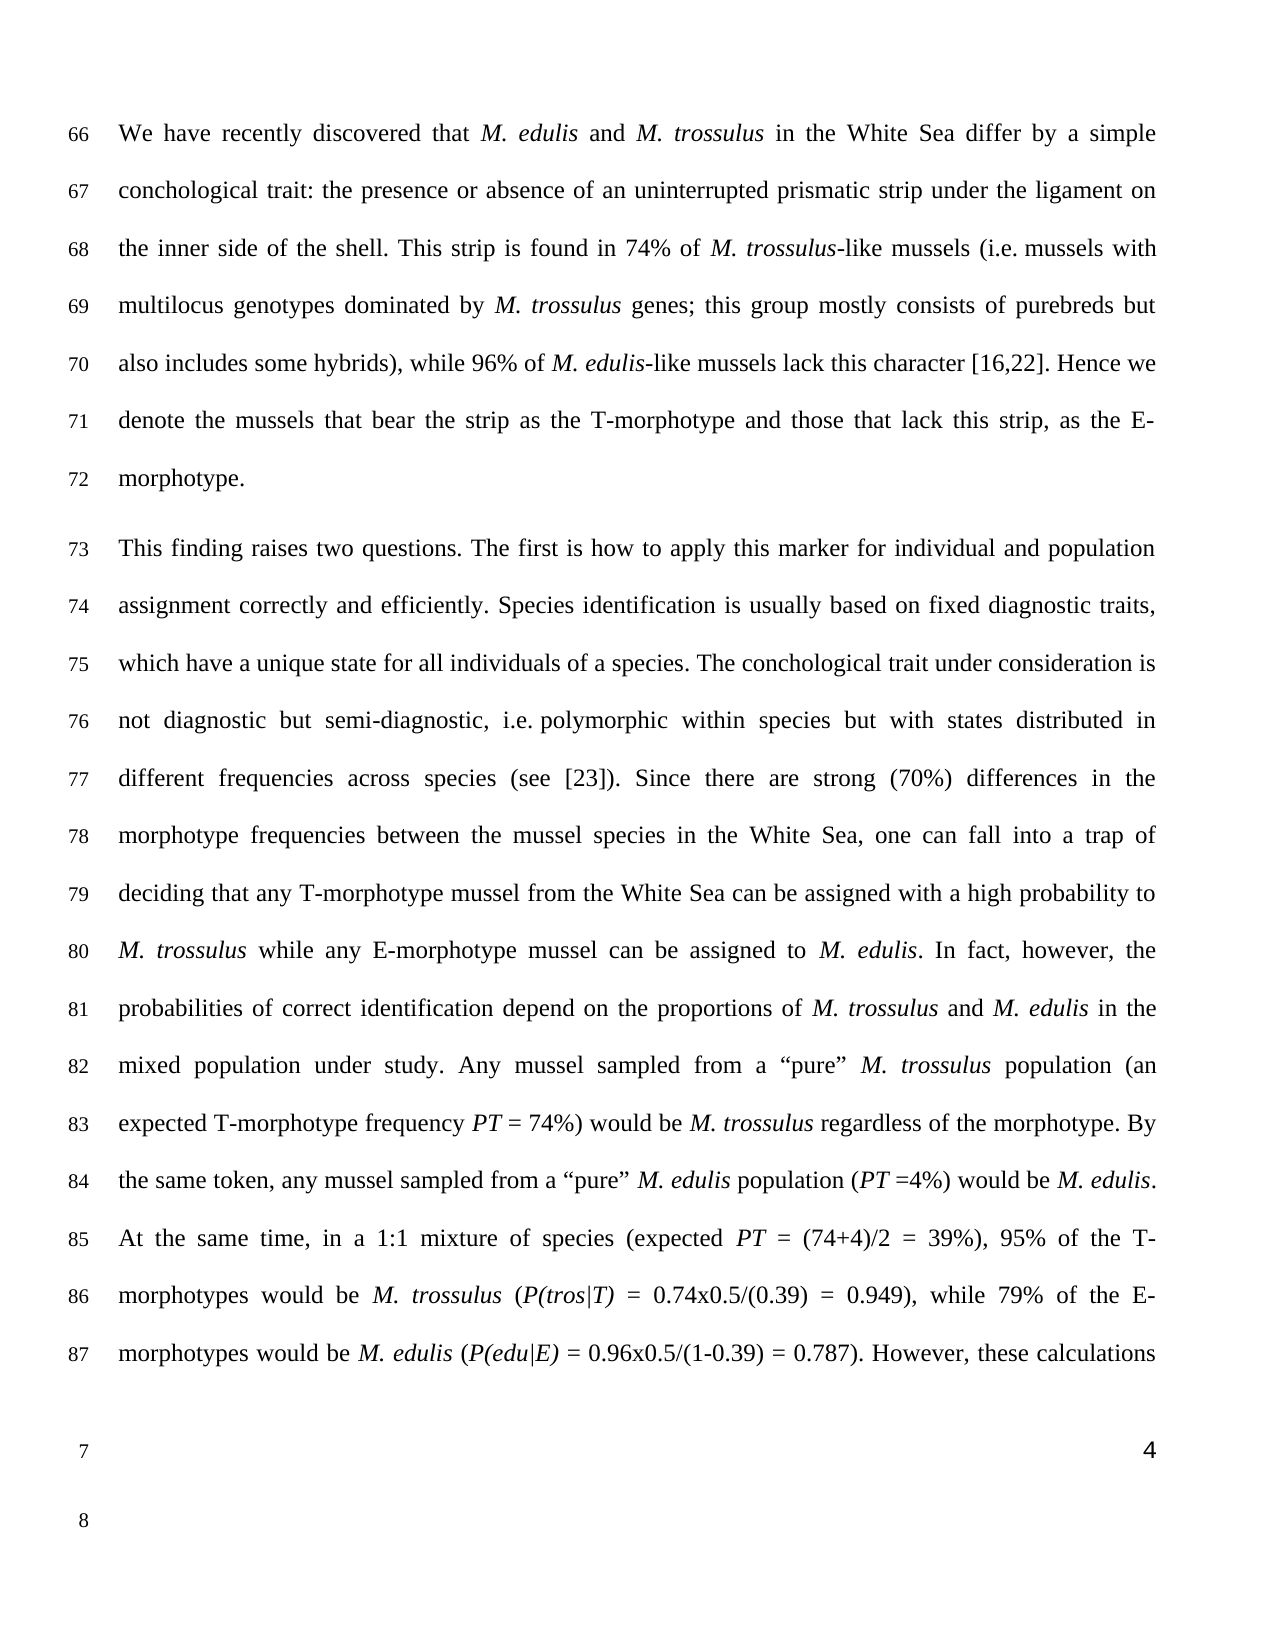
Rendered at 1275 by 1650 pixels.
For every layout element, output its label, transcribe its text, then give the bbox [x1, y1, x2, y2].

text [118, 533, 1157, 1367]
text We have recently discovered that M. edulis and M. trossulus in the White Sea differ by a simple conchological trait: the presence or absence of an uninterrupted prismatic strip under the ligament on the inner side of the shell. This strip is found in 74% of M. trossulus-like mussels (i.e. mussels with multilocus genotypes dominated by M. trossulus genes; this group mostly consists of purebreds but also includes some hybrids), while 96% of M. edulis-like mussels lack this character [16,22]. Hence we denote the mussels that bear the strip as the T-morphotype and those that lack this strip, as the E-morphotype. [118, 118, 1157, 492]
